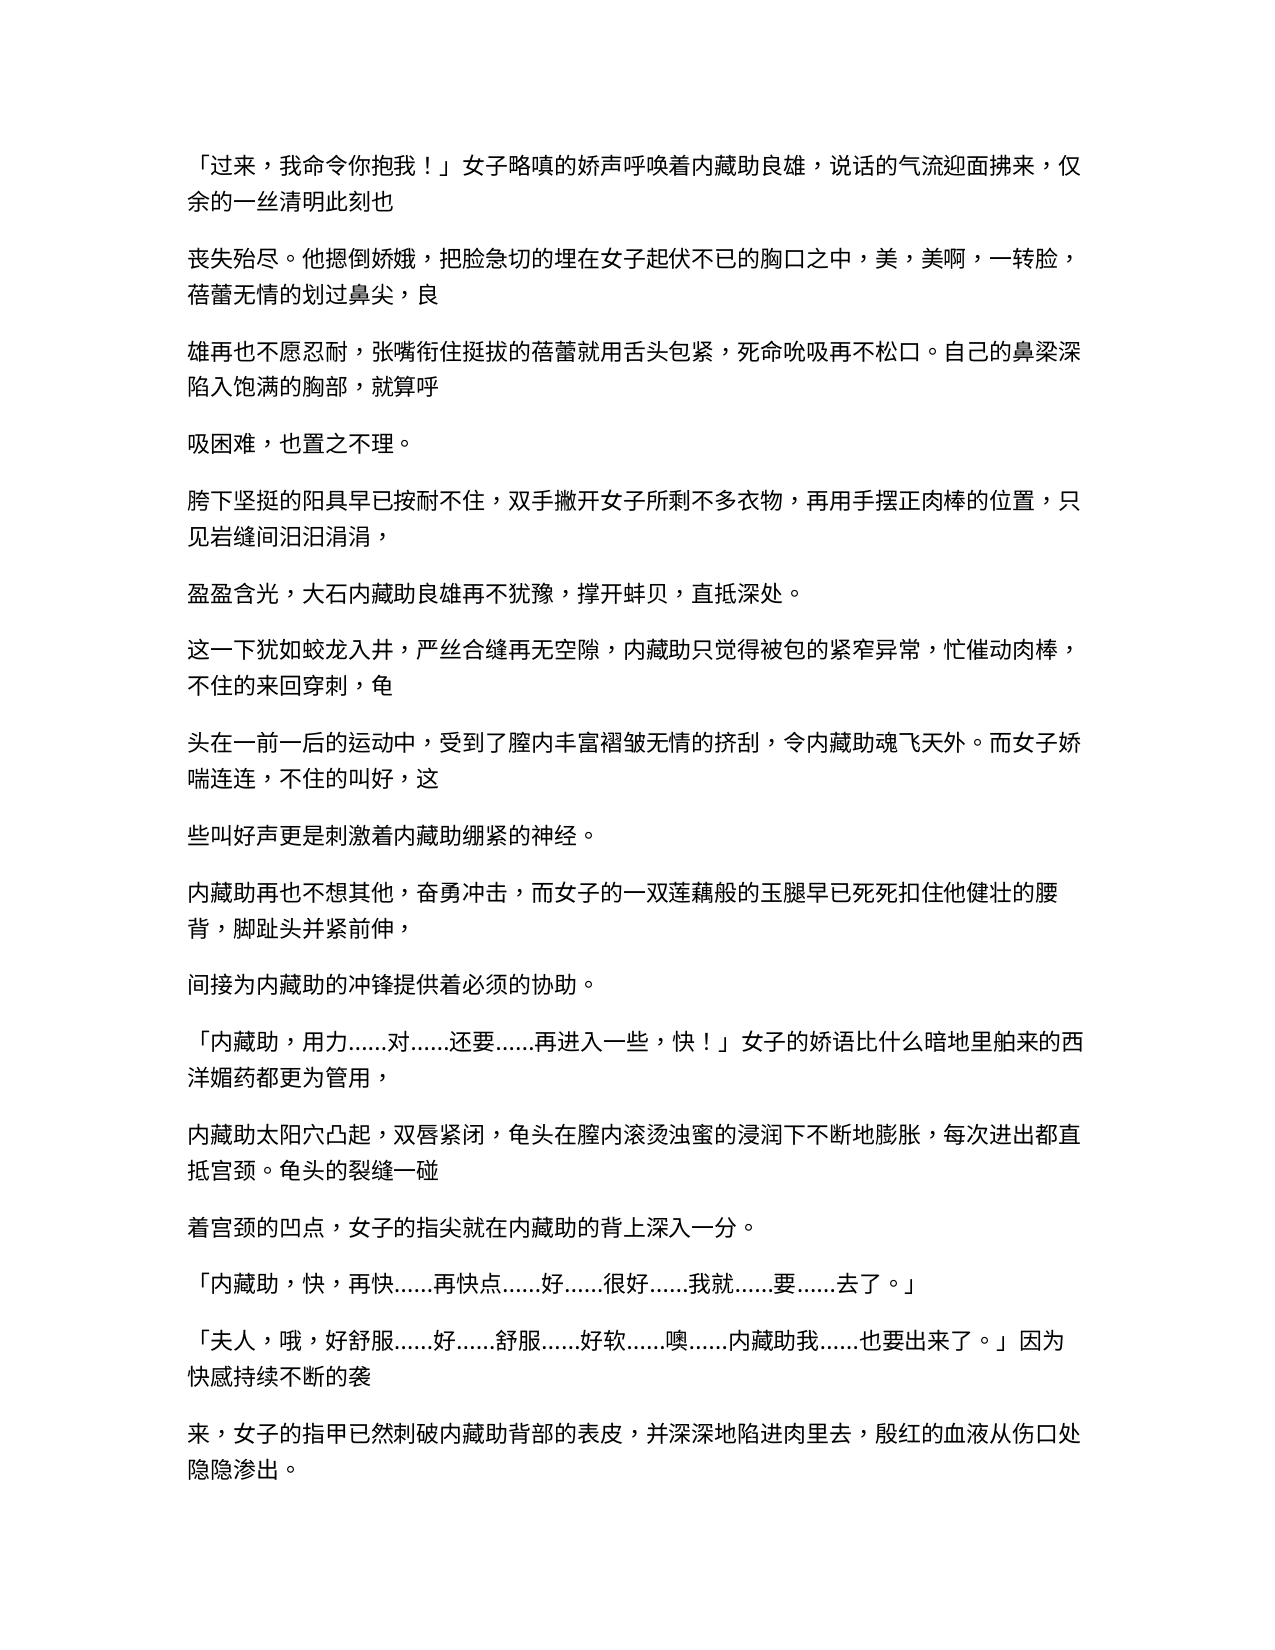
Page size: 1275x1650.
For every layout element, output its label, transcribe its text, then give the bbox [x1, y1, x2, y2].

text 胯下坚挺的阳具早已按耐不住，双手撇开女子所剩不多衣物，再用手摆正肉棒的位置，只见岩缝间汨汨涓涓， [187, 485, 1087, 552]
text 雄再也不愿忍耐，张嘴衔住挺拔的蓓蕾就用舌头包紧，死命吮吸再不松口。自己的鼻梁深陷入饱满的胸部，就算呼 [187, 335, 1087, 403]
text 「过来，我命令你抱我！」女子略嗔的娇声呼唤着内藏助良雄，说话的气流迎面拂来，仅余的一丝清明此刻也 [187, 150, 1087, 217]
text 头在一前一后的运动中，受到了膣内丰富褶皱无情的挤刮，令内藏助魂飞天外。而女子娇喘连连，不住的叫好，这 [187, 727, 1087, 794]
text 丧失殆尽。他摁倒娇娥，把脸急切的埋在女子起伏不已的胸口之中，美，美啊，一转脸，蓓蕾无情的划过鼻尖，良 [187, 243, 1087, 310]
text 来，女子的指甲已然刺破内藏助背部的表皮，并深深地陷进肉里去，殷红的血液从伤口处隐隐渗出。 [187, 1418, 1087, 1485]
text 吸困难，也置之不理。 [187, 428, 1087, 459]
text 盈盈含光，大石内藏助良雄再不犹豫，撑开蚌贝，直抵深处。 [187, 578, 1087, 609]
text 些叫好声更是刺激着内藏助绷紧的神经。 [187, 820, 1087, 851]
text 「内藏助，用力……对……还要……再进入一些，快！」女子的娇语比什么暗地里舶来的西洋媚药都更为管用， [187, 1026, 1087, 1093]
text 内藏助再也不想其他，奋勇冲击，而女子的一双莲藕般的玉腿早已死死扣住他健壮的腰背，脚趾头并紧前伸， [187, 877, 1087, 944]
text 「内藏助，快，再快……再快点……好……很好……我就……要……去了。」 [187, 1268, 1087, 1299]
text 这一下犹如蛟龙入井，严丝合缝再无空隙，内藏助只觉得被包的紧窄异常，忙催动肉棒，不住的来回穿刺，龟 [187, 634, 1087, 702]
text 着宫颈的凹点，女子的指尖就在内藏助的背上深入一分。 [187, 1211, 1087, 1243]
text 内藏助太阳穴凸起，双唇紧闭，龟头在膣内滚烫浊蜜的浸润下不断地膨胀，每次进出都直抵宫颈。龟头的裂缝一碰 [187, 1119, 1087, 1186]
text 「夫人，哦，好舒服……好……舒服……好软……噢……内藏助我……也要出来了。」因为快感持续不断的袭 [187, 1325, 1087, 1392]
text 间接为内藏助的冲锋提供着必须的协助。 [187, 969, 1087, 1001]
